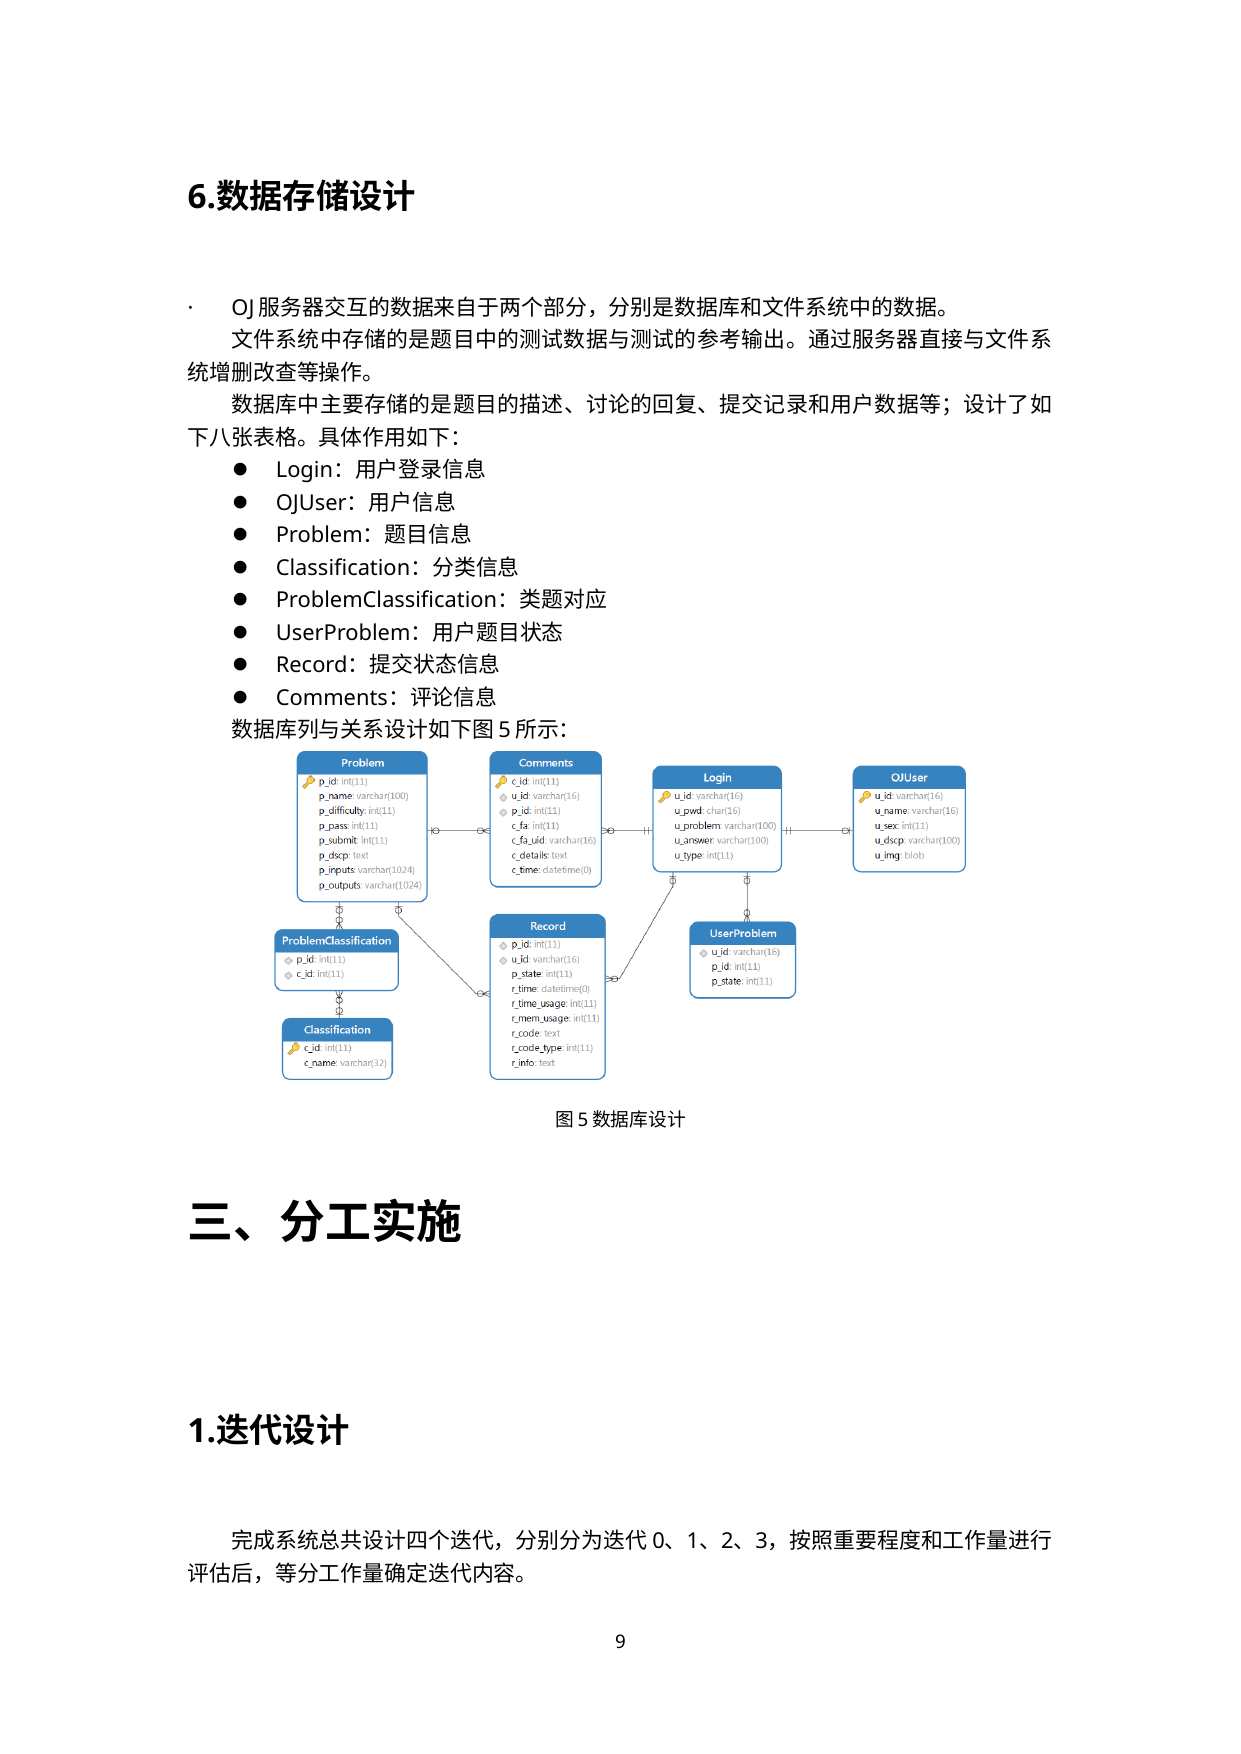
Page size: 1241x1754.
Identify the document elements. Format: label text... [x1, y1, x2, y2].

list Comments：评论信息 [232, 679, 1053, 712]
picture [268, 744, 972, 1085]
text · OJ服务器交互的数据来自于两个部分，分别是数据库和文件系统中的数据。 [187, 289, 1053, 322]
list Problem：题目信息 [232, 517, 1053, 549]
list Classification：分类信息 [232, 549, 1053, 582]
text 图5数据库设计 [187, 1102, 1053, 1134]
text 完成系统总共设计四个迭代，分别分为迭代0、1、2、3，按照重要程度和工作量进行评估后，等分工作量确定迭代内容。 [187, 1523, 1053, 1588]
list UserProblem：用户题目状态 [232, 614, 1053, 647]
text 数据库中主要存储的是题目的描述、讨论的回复、提交记录和用户数据等；设计了如下八张表格。具体作用如下： [187, 387, 1053, 452]
text 数据库列与关系设计如下图5所示： [187, 712, 1053, 744]
list OJUser：用户信息 [232, 484, 1053, 517]
subtitle 6.数据存储设计 [187, 162, 1053, 227]
subtitle 三、分工实施 [187, 1170, 1053, 1267]
text 文件系统中存储的是题目中的测试数据与测试的参考输出。通过服务器直接与文件系统增删改查等操作。 [187, 322, 1053, 387]
list Record：提交状态信息 [232, 647, 1053, 679]
list Login：用户登录信息 [232, 452, 1053, 484]
subtitle 1.迭代设计 [187, 1395, 1053, 1460]
list ProblemClassification：类题对应 [232, 582, 1053, 614]
